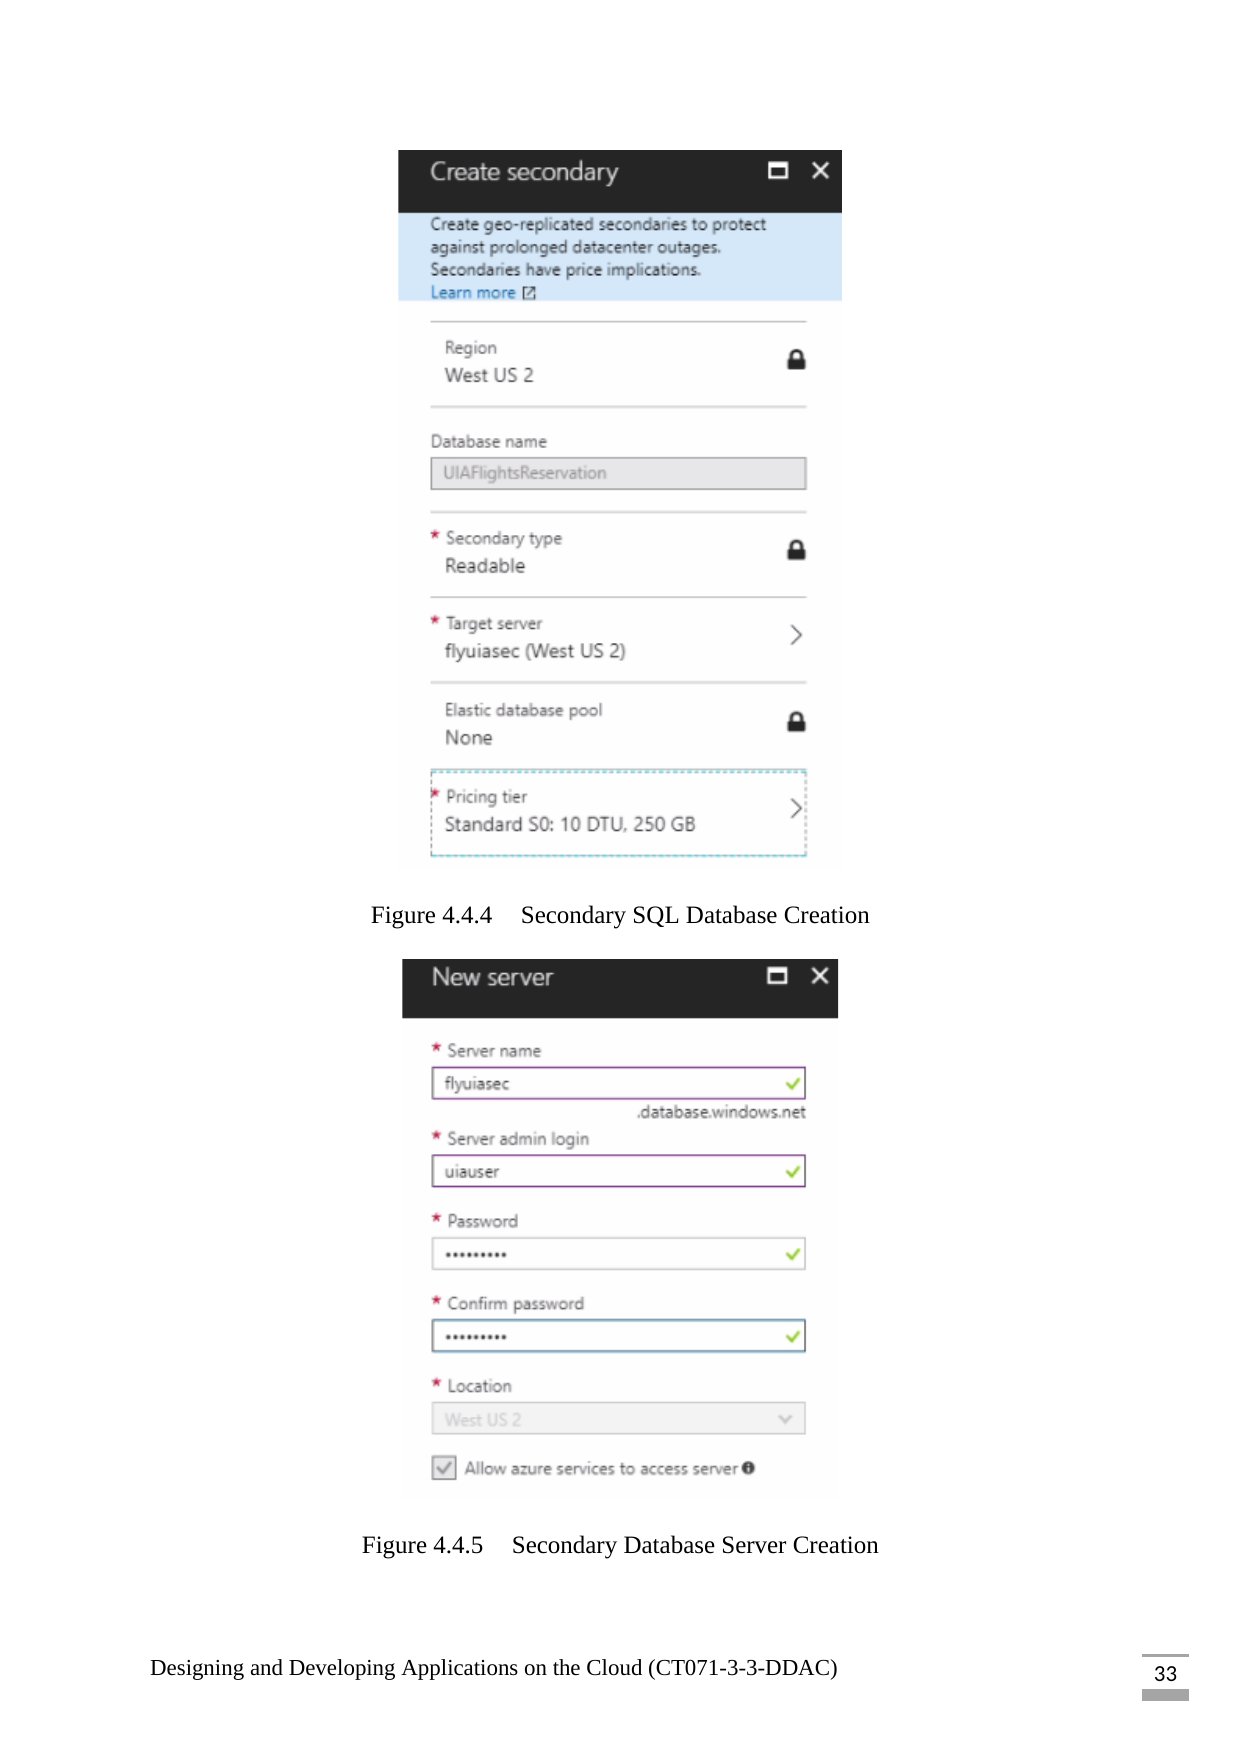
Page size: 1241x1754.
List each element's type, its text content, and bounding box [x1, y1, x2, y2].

picture [402, 959, 839, 1499]
text Figure 4.4.4 Secondary SQL Database Creation [150, 900, 1090, 928]
picture [398, 150, 842, 869]
text Figure 4.4.5 Secondary Database Server Creation [150, 1530, 1090, 1558]
